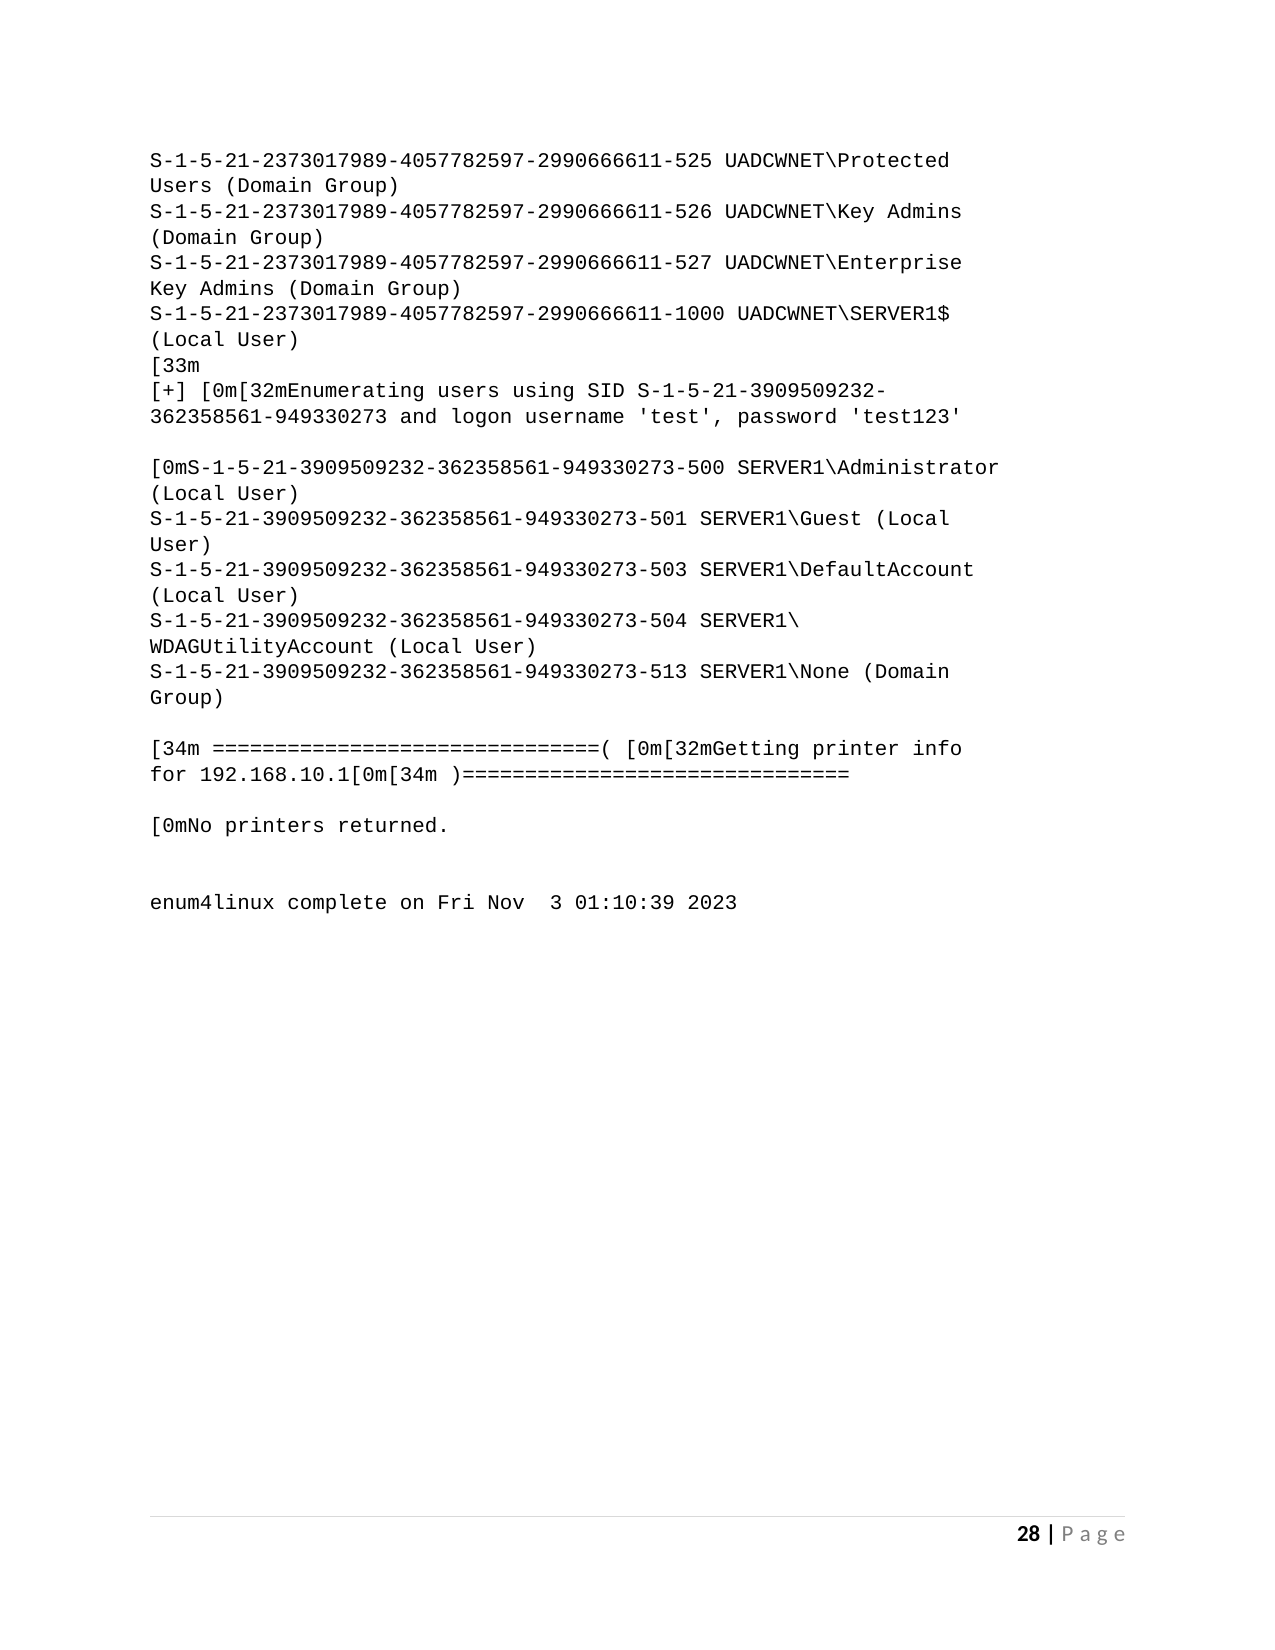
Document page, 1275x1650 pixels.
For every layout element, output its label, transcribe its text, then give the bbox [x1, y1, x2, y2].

text S-1-5-21-3909509232-362358561-949330273-501 SERVER1\Guest (Local User) [149, 508, 1008, 557]
text [0mS-1-5-21-3909509232-362358561-949330273-500 SERVER1\Administrator (Local User) [149, 457, 1008, 506]
text S-1-5-21-3909509232-362358561-949330273-503 SERVER1\DefaultAccount (Local User) [149, 559, 1008, 608]
text enum4linux complete on Fri Nov 3 01:10:39 2023 [149, 892, 1008, 916]
text [34m ===============================( [0m[32mGetting printer info for 192.168.10.1[0m[34m )=============================== [149, 738, 1008, 787]
text S-1-5-21-3909509232-362358561-949330273-513 SERVER1\None (Domain Group) [149, 662, 1008, 711]
text [0mNo printers returned. [149, 815, 1008, 839]
text [33m [149, 354, 1008, 378]
text S-1-5-21-3909509232-362358561-949330273-504 SERVER1\WDAGUtilityAccount (Local User) [149, 610, 1008, 659]
text [+] [0m[32mEnumerating users using SID S-1-5-21-3909509232-362358561-949330273 and logon username 'test', password 'test123' [149, 380, 1008, 429]
text S-1-5-21-2373017989-4057782597-2990666611-525 UADCWNET\Protected Users (Domain Group) [149, 150, 1008, 199]
text S-1-5-21-2373017989-4057782597-2990666611-527 UADCWNET\Enterprise Key Admins (Domain Group) [149, 252, 1008, 301]
text S-1-5-21-2373017989-4057782597-2990666611-526 UADCWNET\Key Admins (Domain Group) [149, 201, 1008, 250]
text S-1-5-21-2373017989-4057782597-2990666611-1000 UADCWNET\SERVER1$ (Local User) [149, 303, 1008, 353]
